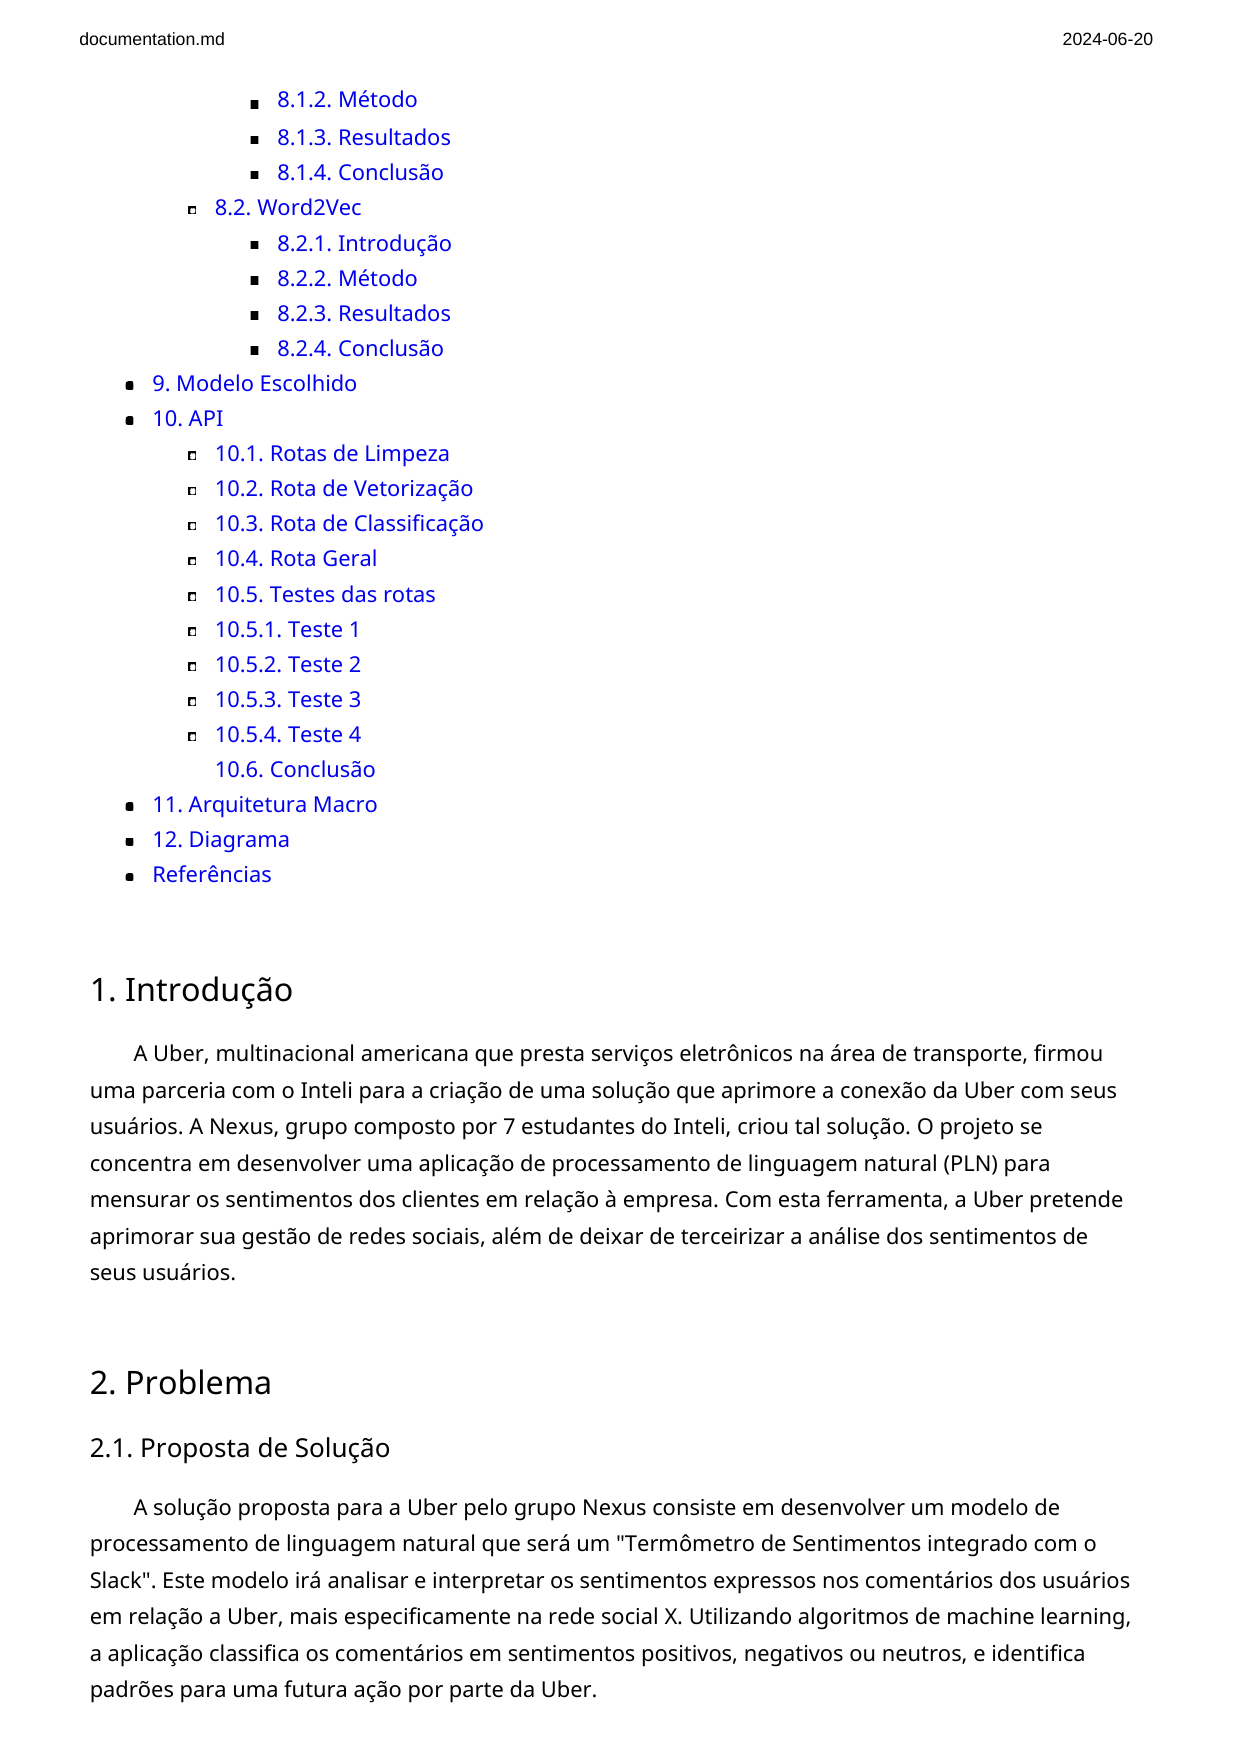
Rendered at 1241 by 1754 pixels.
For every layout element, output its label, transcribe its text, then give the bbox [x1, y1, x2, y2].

picture [125, 873, 134, 881]
text 8.2.1. Introdução [277, 227, 1161, 257]
text 10.5.1. Teste 1 [214, 614, 1161, 643]
picture [188, 697, 196, 706]
text 10.5.4. Teste 4 [214, 719, 1161, 749]
picture [188, 206, 196, 214]
picture [188, 627, 196, 636]
picture [188, 557, 196, 565]
picture [188, 592, 196, 601]
text 10.1. Rotas de Limpeza [214, 438, 1161, 468]
text 11. Arquitetura Macro [152, 789, 1161, 819]
text A Uber, multinacional americana que presta serviços eletrônicos na área de transporte, firmou uma parceria com o Inteli para a criação de uma solução que aprimore a conexão da Uber com seus usuários. A Nexus, grupo composto por 7 estudantes do Inteli, criou tal solução. O projeto se concentra em desenvolver uma aplicação de processamento de linguagem natural (PLN) para mensurar os sentimentos dos clientes em relação à empresa. Com esta ferramenta, a Uber pretende aprimorar sua gestão de redes sociais, além de deixar de terceirizar a análise dos sentimentos de seus usuários. [89, 1038, 1136, 1287]
text 8.1.4. Conclusão [277, 157, 1161, 187]
text 10.5.2. Teste 2 [214, 649, 1161, 678]
text Referências [152, 859, 1161, 889]
text 10.5. Testes das rotas [214, 578, 1161, 608]
text 10.2. Rota de Vetorização [214, 473, 1161, 503]
text 2.1. Proposta de Solução [89, 1429, 1161, 1465]
text 10.5.3. Teste 3 [214, 684, 1161, 714]
text 9. Modelo Escolhido [152, 368, 1161, 398]
picture [125, 381, 134, 390]
text 8.2. Word2Vec [214, 192, 1161, 222]
text 10.6. Conclusão [214, 754, 1161, 784]
text 8.2.2. Método [277, 263, 1161, 292]
text 12. Diagrama [152, 824, 1161, 854]
picture [188, 487, 196, 495]
text 8.1.3. Resultados [277, 122, 1161, 152]
text 8.1.2. Método [277, 84, 1161, 114]
text 2. Problema [89, 1360, 1161, 1404]
picture [250, 171, 259, 179]
picture [250, 136, 259, 144]
text 8.2.3. Resultados [277, 298, 1161, 327]
text 1. Introdução [89, 966, 1161, 1010]
text 10.3. Rota de Classificação [214, 508, 1161, 538]
picture [125, 838, 134, 846]
picture [250, 241, 259, 249]
text documentation.md 2024-06-20 [79, 28, 1161, 49]
text 10.4. Rota Geral [214, 543, 1161, 573]
picture [250, 311, 259, 320]
picture [188, 522, 196, 530]
picture [188, 662, 196, 671]
picture [188, 732, 196, 741]
picture [250, 100, 259, 109]
picture [250, 346, 259, 355]
picture [250, 276, 259, 285]
picture [125, 416, 134, 425]
picture [125, 802, 134, 811]
text 8.2.4. Conclusão [277, 333, 1161, 363]
text 10. API [152, 403, 1161, 433]
picture [188, 451, 196, 460]
text A solução proposta para a Uber pelo grupo Nexus consiste em desenvolver um modelo de processamento de linguagem natural que será um "Termômetro de Sentimentos integrado com o Slack". Este modelo irá analisar e interpretar os sentimentos expressos nos comentários dos usuários em relação a Uber, mais especificamente na rede social X. Utilizando algoritmos de machine learning, a aplicação classifica os comentários em sentimentos positivos, negativos ou neutros, e identifica padrões para uma futura ação por parte da Uber. [89, 1492, 1144, 1704]
